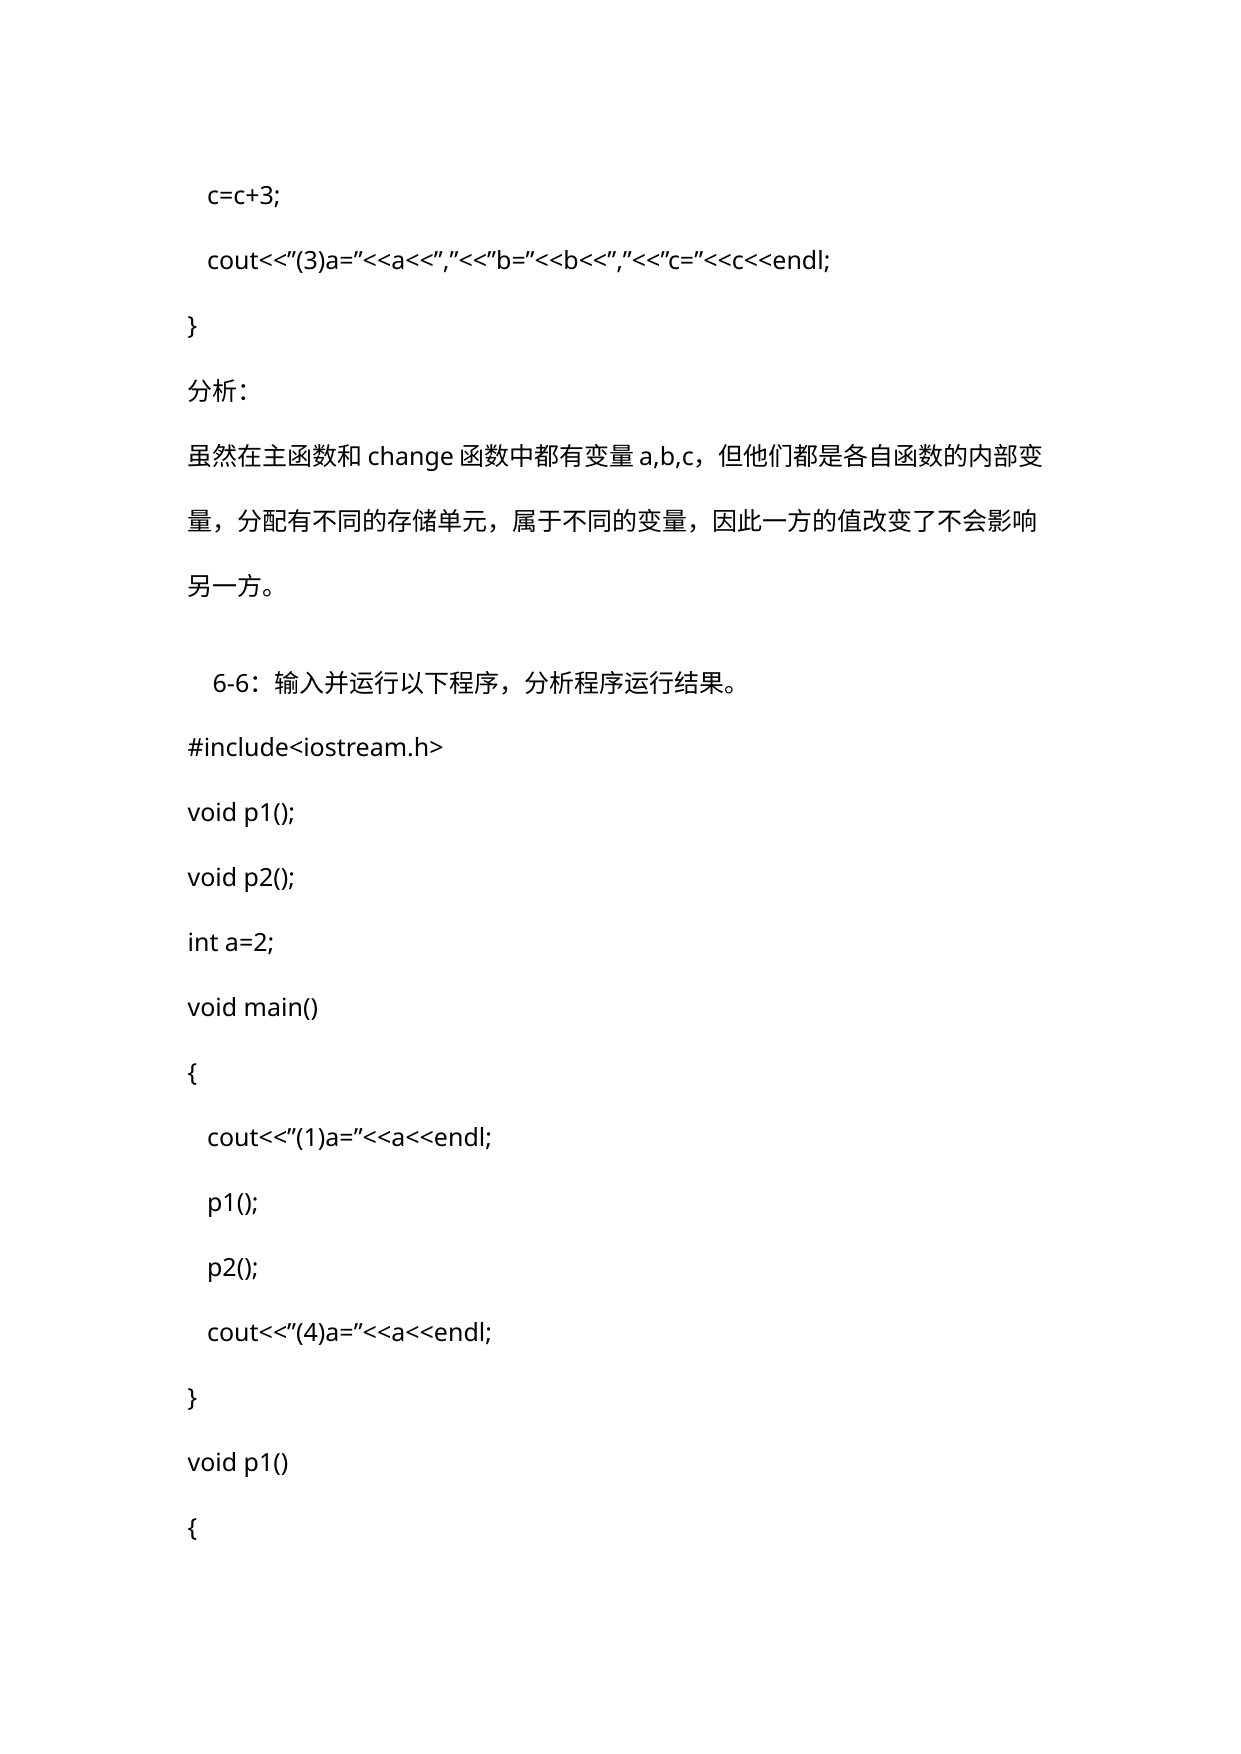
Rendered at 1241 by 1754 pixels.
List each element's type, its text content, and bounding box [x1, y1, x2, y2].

list void p2(); [187, 844, 1053, 909]
list int a=2; [187, 909, 1053, 974]
list void p1(); [187, 779, 1053, 844]
list cout<<”(4)a=”<<a<<endl; [187, 1299, 1053, 1364]
list cout<<”(3)a=”<<a<<”,”<<”b=”<<b<<”,”<<”c=”<<c<<endl; [187, 227, 1053, 292]
list 6-6：输入并运行以下程序，分析程序运行结果。 [187, 649, 1053, 714]
list } [187, 292, 1053, 357]
list 虽然在主函数和change函数中都有变量a,b,c，但他们都是各自函数的内部变量，分配有不同的存储单元，属于不同的变量，因此一方的值改变了不会影响另一方。 [187, 422, 1053, 617]
list #include<iostream.h> [187, 714, 1053, 779]
list c=c+3; [187, 162, 1053, 227]
list { [187, 1494, 1053, 1559]
list { [187, 1039, 1053, 1104]
list p1(); [187, 1169, 1053, 1234]
list void p1() [187, 1429, 1053, 1494]
list p2(); [187, 1234, 1053, 1299]
list 分析： [187, 357, 1053, 422]
list } [187, 1364, 1053, 1429]
list void main() [187, 974, 1053, 1039]
list cout<<”(1)a=”<<a<<endl; [187, 1104, 1053, 1169]
